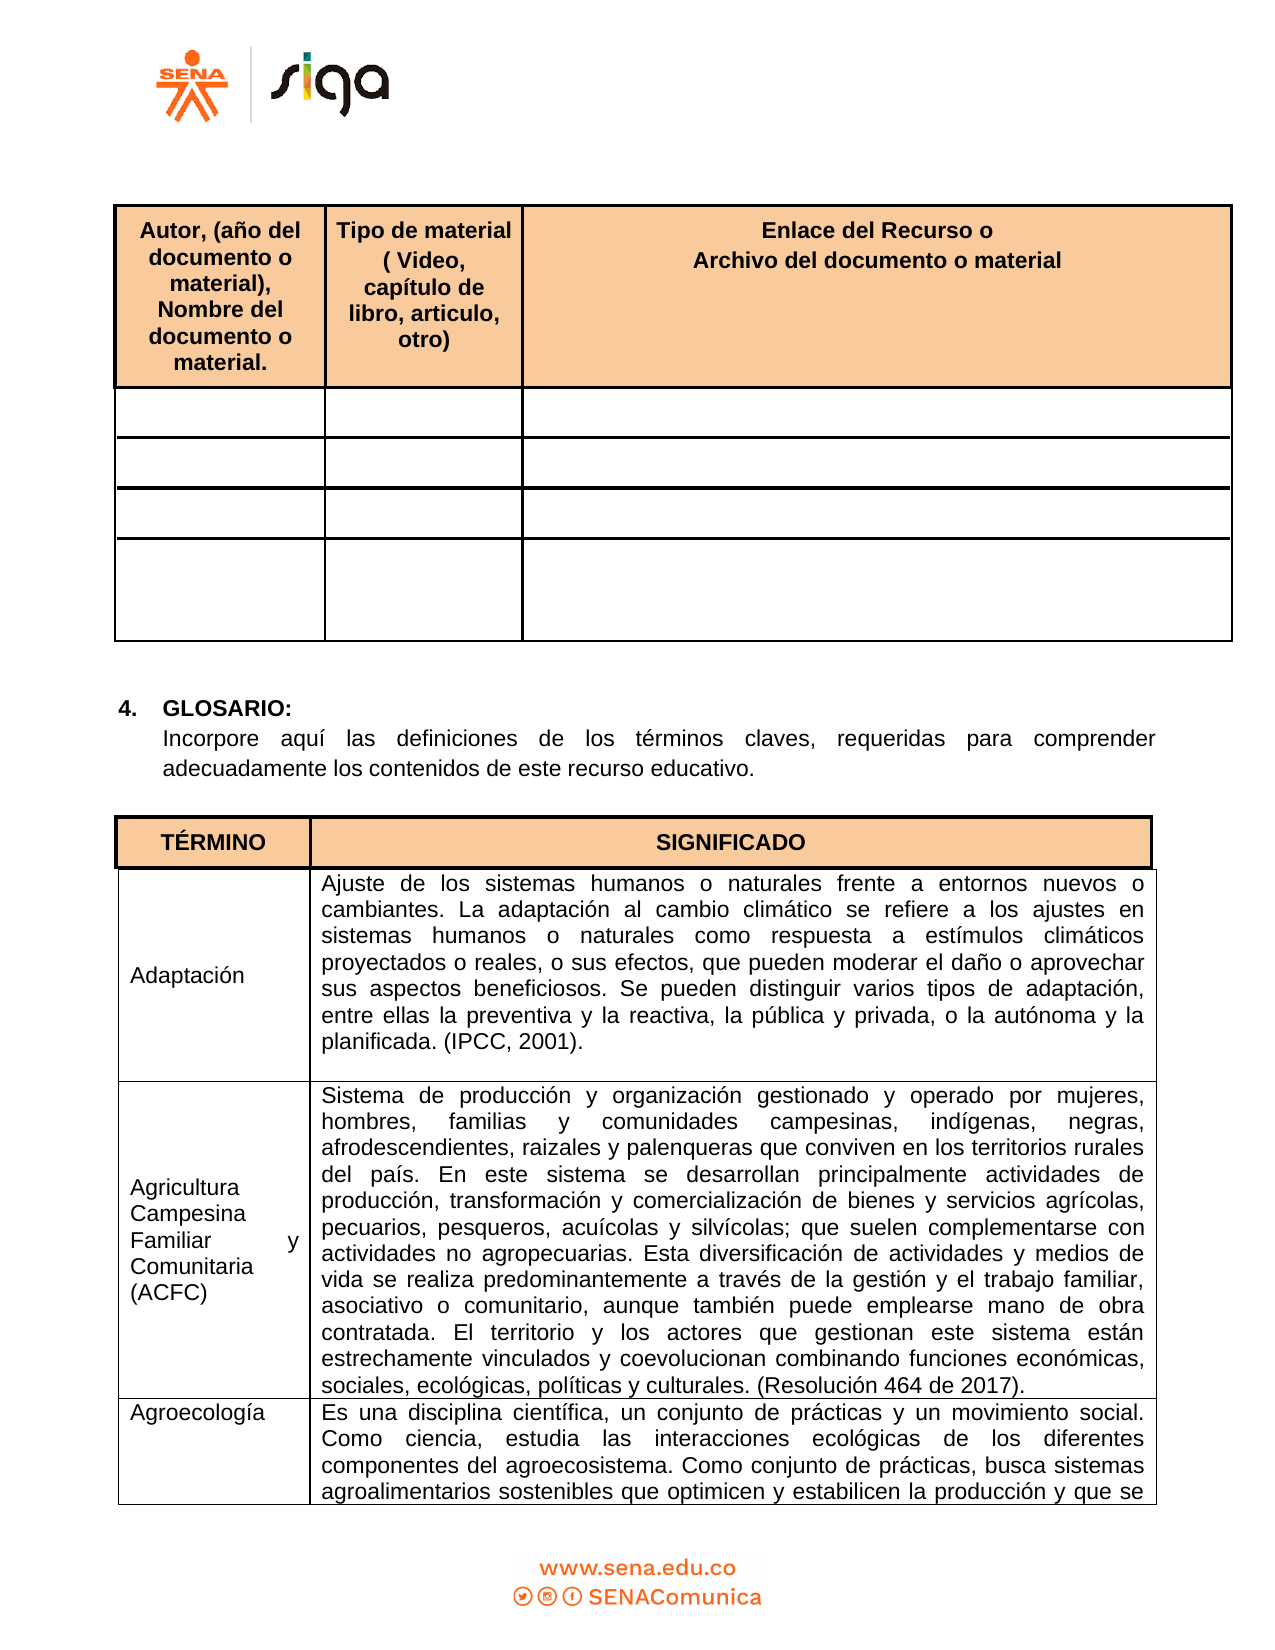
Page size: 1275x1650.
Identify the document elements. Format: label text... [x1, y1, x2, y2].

table_cell [524, 537, 1231, 640]
table_cell [524, 486, 1231, 537]
table_cell Agricultura Campesina Familiar y Comunitaria (ACFC) [119, 1082, 309, 1398]
table_header Enlace del Recurso o Archivo del documento o material [524, 207, 1230, 386]
table_cell [326, 490, 521, 537]
table_cell [326, 540, 521, 640]
table_cell [116, 486, 324, 537]
table_cell [524, 436, 1231, 486]
table_cell [524, 389, 1231, 436]
table_header TÉRMINO [118, 819, 309, 866]
table_cell Agroecología [119, 1399, 309, 1504]
table_cell [116, 537, 324, 640]
table_cell [116, 389, 324, 436]
table_header Autor, (año del documento o material), Nombre del documento o material. [117, 207, 324, 386]
table_header Ajuste de los sistemas humanos o naturales frente a entornos nuevos o cambiantes. La adaptación al cambio climático se refiere a los ajustes en sistemas humanos o naturales como respuesta a estímulos climáticos proyectados o reales, o sus efectos, que pueden moderar el daño o aprovechar sus aspectos beneficiosos. Se pueden distinguir varios tipos de adaptación, entre ellas la preventiva y la reactiva, la pública y privada, o la autónoma y la planificada. (IPCC, 2001). [311, 870, 1156, 1081]
table_cell Sistema de producción y organización gestionado y operado por mujeres, hombres, familias y comunidades campesinas, indígenas, negras, afrodescendientes, raizales y palenqueras que conviven en los territorios rurales del país. En este sistema se desarrollan principalmente actividades de producción, transformación y comercialización de bienes y servicios agrícolas, pecuarios, pesqueros, acuícolas y silvícolas; que suelen complementarse con actividades no agropecuarias. Esta diversificación de actividades y medios de vida se realiza predominantemente a través de la gestión y el trabajo familiar, asociativo o comunitario, aunque también puede emplearse mano de obra contratada. El territorio y los actores que gestionan este sistema están estrechamente vinculados y coevolucionan combinando funciones económicas, sociales, ecológicas, políticas y culturales. (Resolución 464 de 2017). [311, 1082, 1156, 1398]
text Incorpore aquí las definiciones de los términos claves, requeridas para comprender adecuadamente los contenidos de este recurso educativo. [162, 725, 1157, 781]
list GLOSARIO: [118, 694, 1157, 721]
table_cell [326, 439, 521, 486]
table_cell [326, 389, 521, 436]
picture [5, 42, 538, 128]
picture [513, 1556, 762, 1606]
table_cell [116, 436, 324, 486]
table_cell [311, 1399, 1156, 1504]
table_header Adaptación [119, 870, 309, 1081]
table_header SIGNIFICADO [312, 819, 1150, 866]
table_header Tipo de material ( Video, capítulo de libro, articulo, otro) [327, 207, 521, 386]
